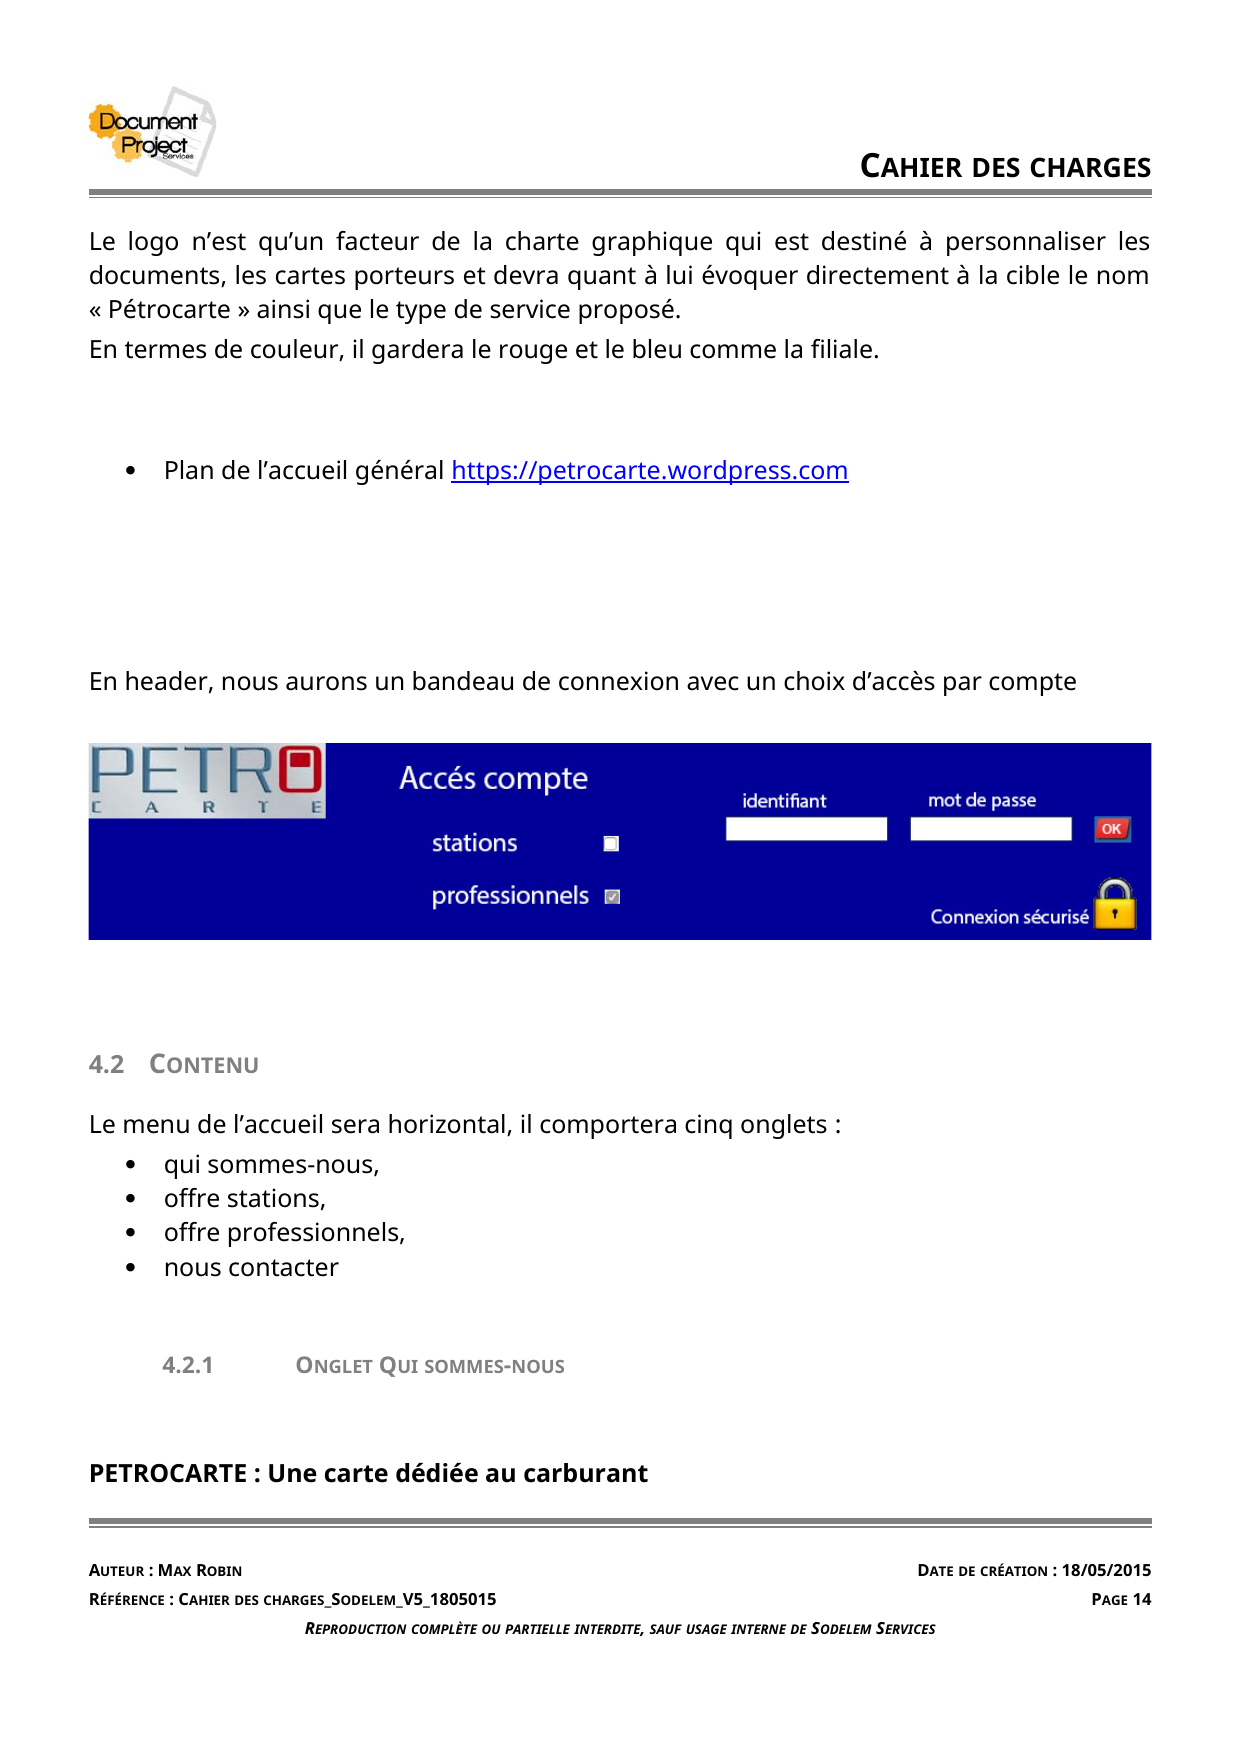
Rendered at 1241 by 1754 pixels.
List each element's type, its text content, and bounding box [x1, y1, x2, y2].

subtitle Onglet Qui sommes-nous [148, 1348, 1152, 1380]
list qui sommes-nous, [126, 1147, 1152, 1181]
subtitle Contenu [88, 1045, 1152, 1082]
list nous contacter [126, 1249, 1152, 1283]
list Plan de l’accueil général https://petrocarte.wordpress.com [126, 453, 1152, 487]
picture [88, 743, 1152, 940]
picture [88, 86, 217, 177]
list offre stations, [126, 1181, 1152, 1215]
text Le logo n’est qu’un facteur de la charte graphique qui est destiné à personnaliser les documents, les cartes porteurs et devra quant à lui évoquer directement à la cible le nom « Pétrocarte » ainsi que le type de service proposé. [88, 223, 1152, 325]
text PETROCARTE : Une carte dédiée au carburant [88, 1456, 1152, 1489]
text En termes de couleur, il gardera le rouge et le bleu comme la filiale. [88, 332, 1152, 366]
text En header, nous aurons un bandeau de connexion avec un choix d’accès par compte [88, 663, 1152, 697]
text Le menu de l’accueil sera horizontal, il comportera cinq onglets : [88, 1107, 1152, 1141]
list offre professionnels, [126, 1215, 1152, 1249]
